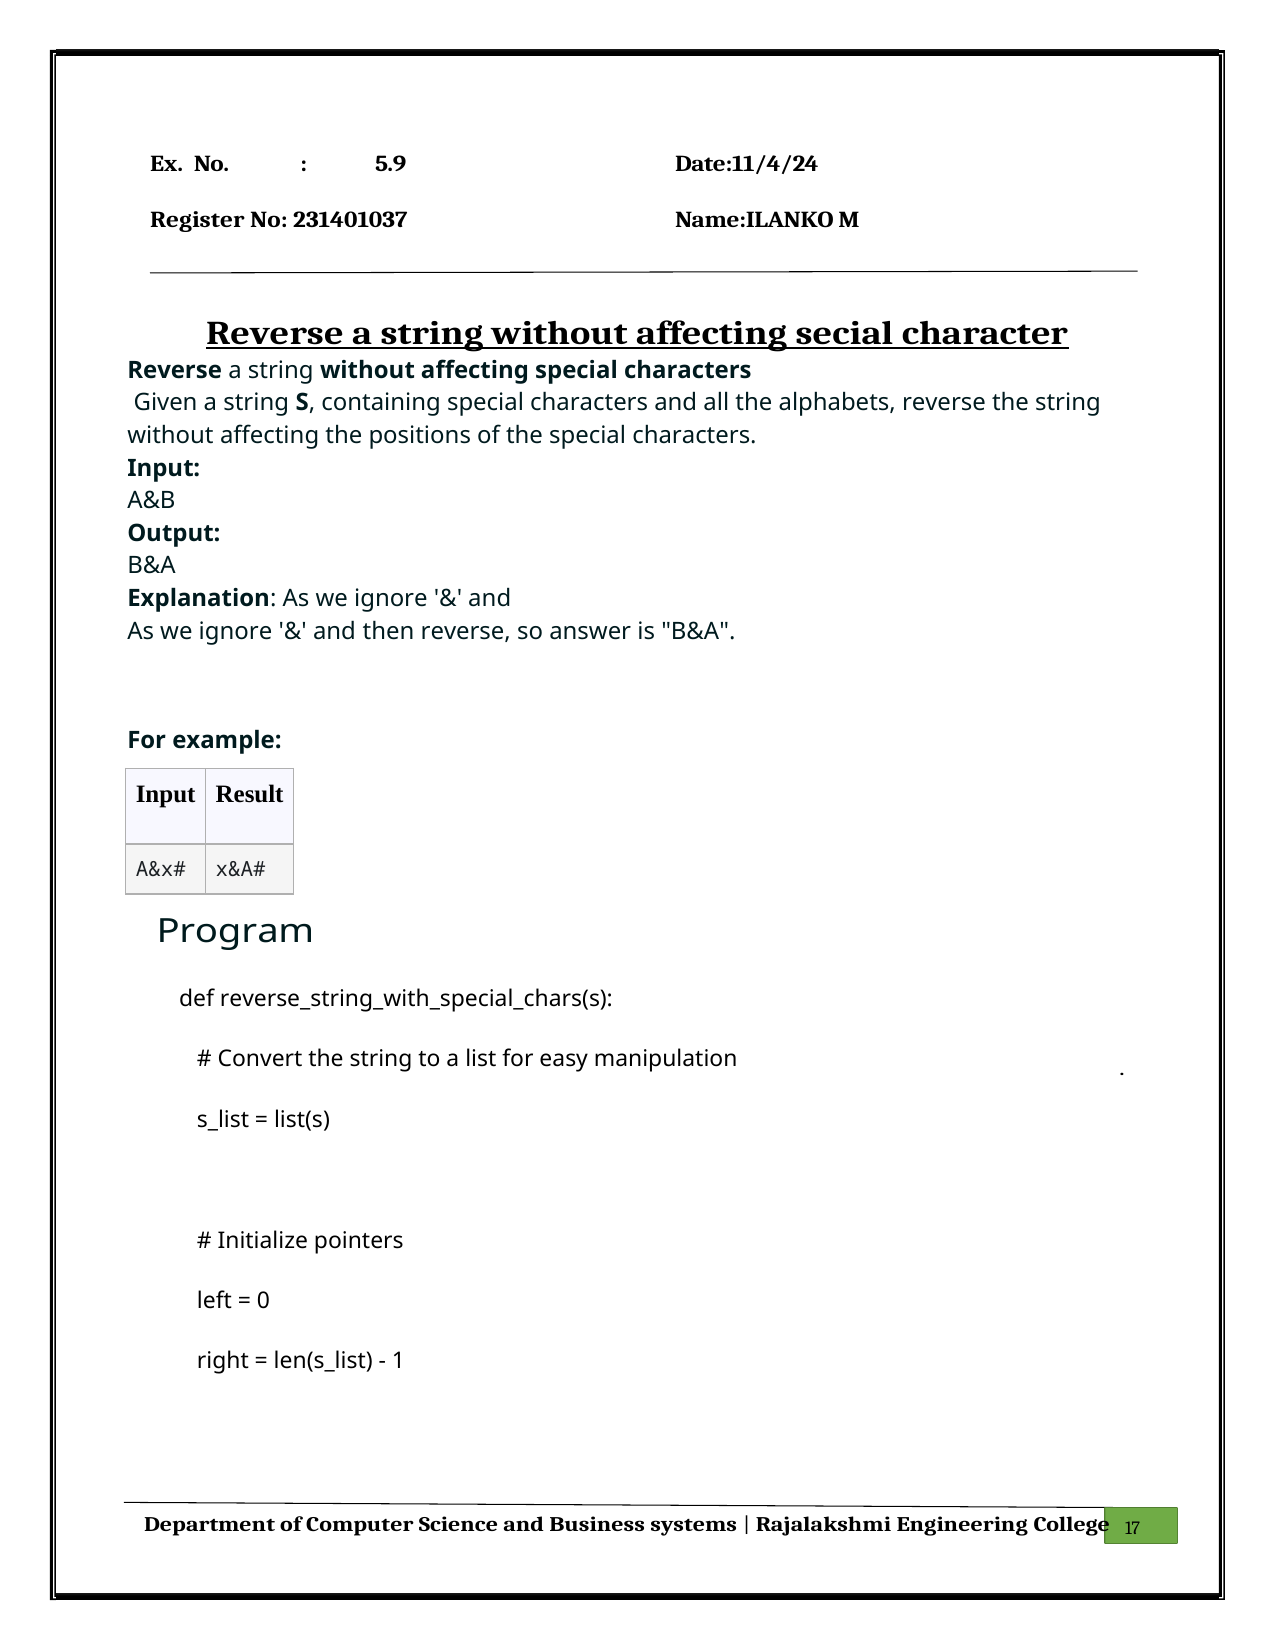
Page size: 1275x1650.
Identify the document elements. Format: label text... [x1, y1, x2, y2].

subtitle Reverse a string without affecting secial character [127, 314, 1147, 353]
text def reverse_string_with_special_chars(s): [173, 982, 1148, 1013]
picture [56, 1593, 1219, 1600]
text Program [156, 907, 1148, 953]
text Register No: 231401037 Name:ILANKO M [150, 206, 1148, 233]
text # Initialize pointers [173, 1223, 1148, 1255]
table_header Result [206, 769, 293, 843]
text # Convert the string to a list for easy manipulation [173, 1042, 1148, 1073]
text right = len(s_list) - 1 [173, 1344, 1148, 1376]
text Reverse a string without affecting special characters Given a string S, containing special characters and all the alphabets, reverse the string without affecting the positions of the special characters. Input: A&B Output: B&A Explanation: As we ignore '&' and As we ignore '&' and then reverse, so answer is "B&A". [127, 353, 1148, 646]
table_header Input [126, 769, 205, 843]
text For example: [127, 722, 1148, 755]
text left = 0 [173, 1284, 1148, 1315]
table_cell A&x# [126, 845, 205, 893]
text Ex. No. : 5.9 Date:11/4/24 [150, 151, 1148, 177]
picture [56, 49, 1219, 56]
table_cell x&A# [206, 845, 293, 893]
text s_list = list(s) [173, 1103, 1148, 1134]
